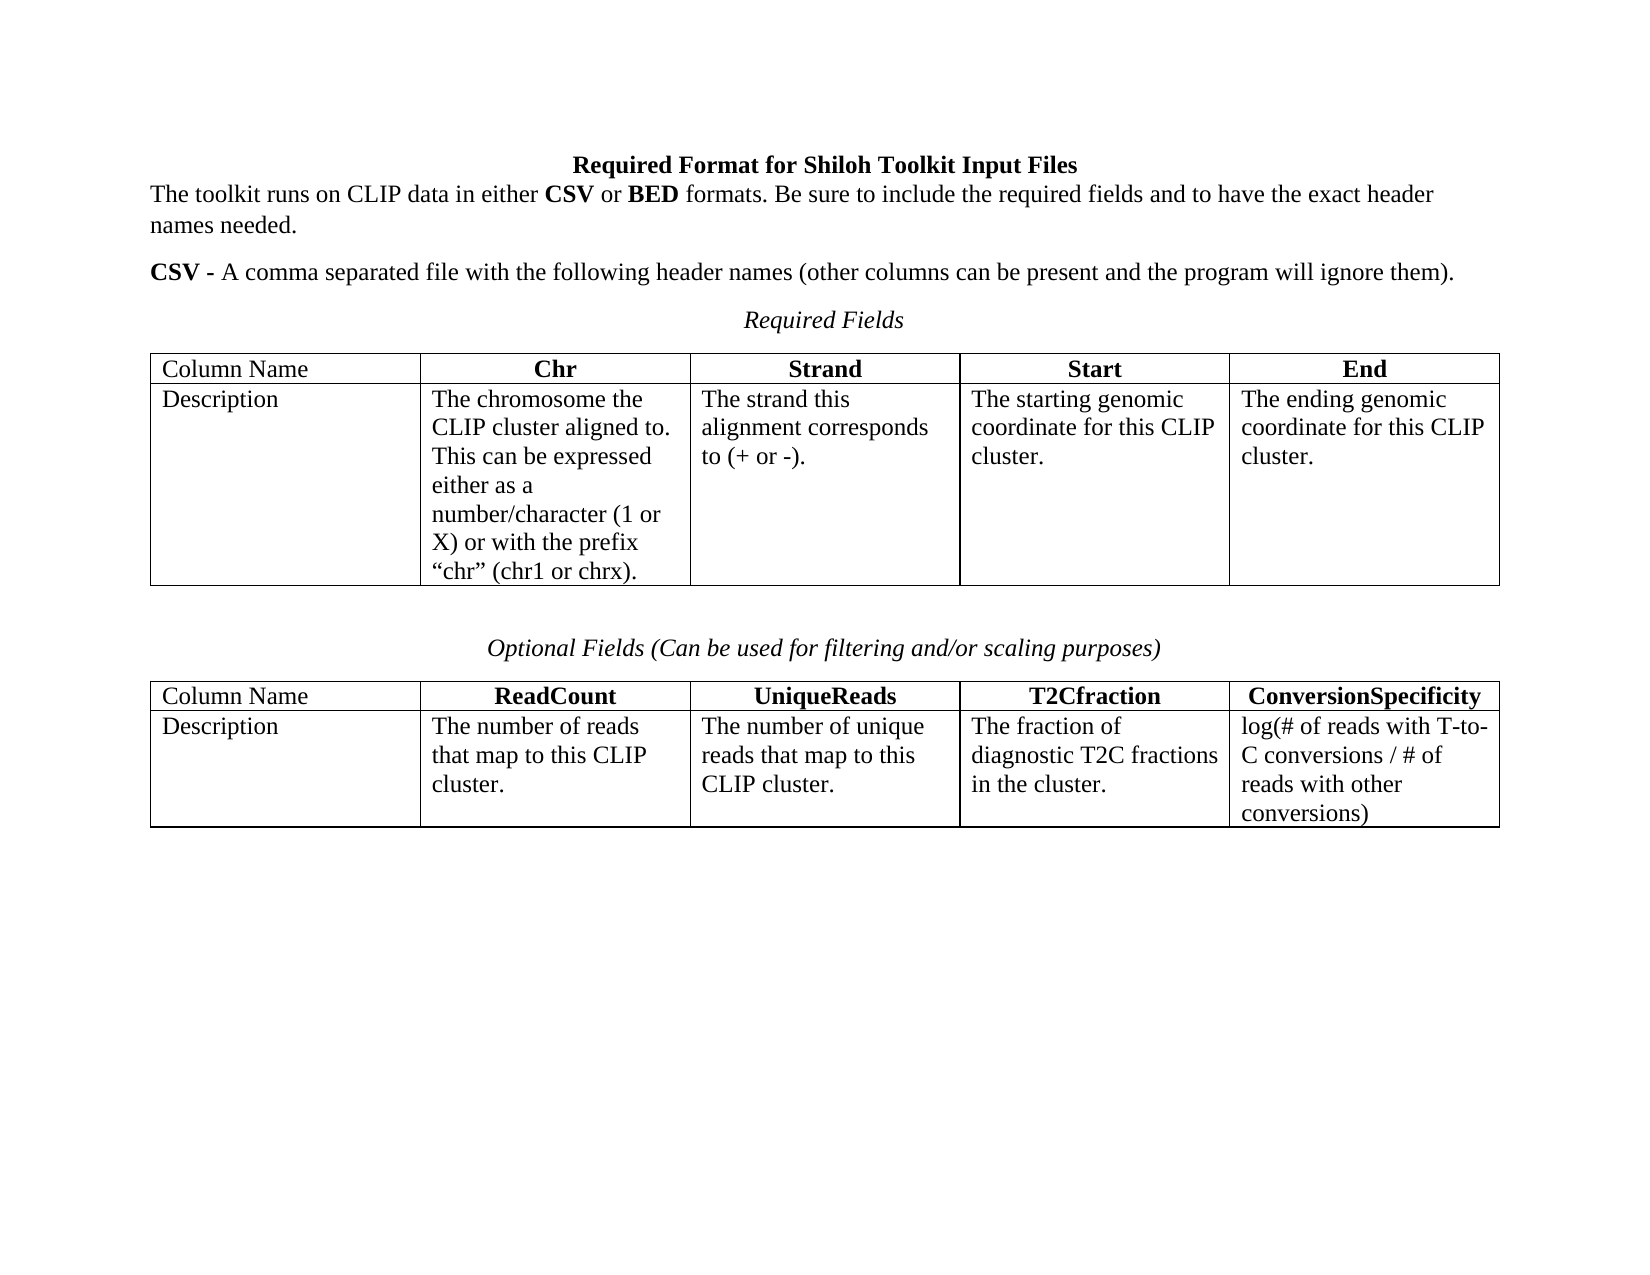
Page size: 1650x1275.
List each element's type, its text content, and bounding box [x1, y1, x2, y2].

text Optional Fields (Can be used for filtering and/or scaling purposes) [150, 633, 1500, 662]
table_header T2Cfraction [961, 682, 1229, 710]
table_header Column Name [151, 682, 420, 710]
table_cell The starting genomic coordinate for this CLIP cluster. [961, 384, 1229, 585]
text Required Fields [150, 305, 1500, 334]
text Required Format for Shiloh Toolkit Input Files [150, 150, 1500, 179]
table_cell Description [151, 384, 420, 585]
table_header Column Name [151, 354, 420, 383]
table_cell Description [151, 711, 420, 826]
table_cell log(# of reads with T-to-C conversions / # of reads with other conversions) [1230, 711, 1499, 826]
table_header ConversionSpecificity [1230, 682, 1499, 710]
table_header End [1230, 354, 1499, 383]
table_header Chr [421, 354, 690, 383]
text CSV - A comma separated file with the following header names (other columns can be present and the program will ignore them). [150, 257, 1500, 286]
table_header ReadCount [421, 682, 690, 710]
table_cell The ending genomic coordinate for this CLIP cluster. [1230, 384, 1499, 585]
table_header Start [961, 354, 1229, 383]
table_header UniqueReads [691, 682, 959, 710]
table_cell The fraction of diagnostic T2C fractions in the cluster. [961, 711, 1229, 826]
text The toolkit runs on CLIP data in either CSV or BED formats. Be sure to include the required fields and to have the exact header names needed. [150, 179, 1500, 238]
table_cell The number of unique reads that map to this CLIP cluster. [691, 711, 959, 826]
table_header Strand [691, 354, 959, 383]
table_cell The chromosome the CLIP cluster aligned to. This can be expressed either as a number/character (1 or X) or with the prefix “chr” (chr1 or chrx). [421, 384, 690, 585]
table_cell The strand this alignment corresponds to (+ or -). [691, 384, 959, 585]
table_cell The number of reads that map to this CLIP cluster. [421, 711, 690, 826]
